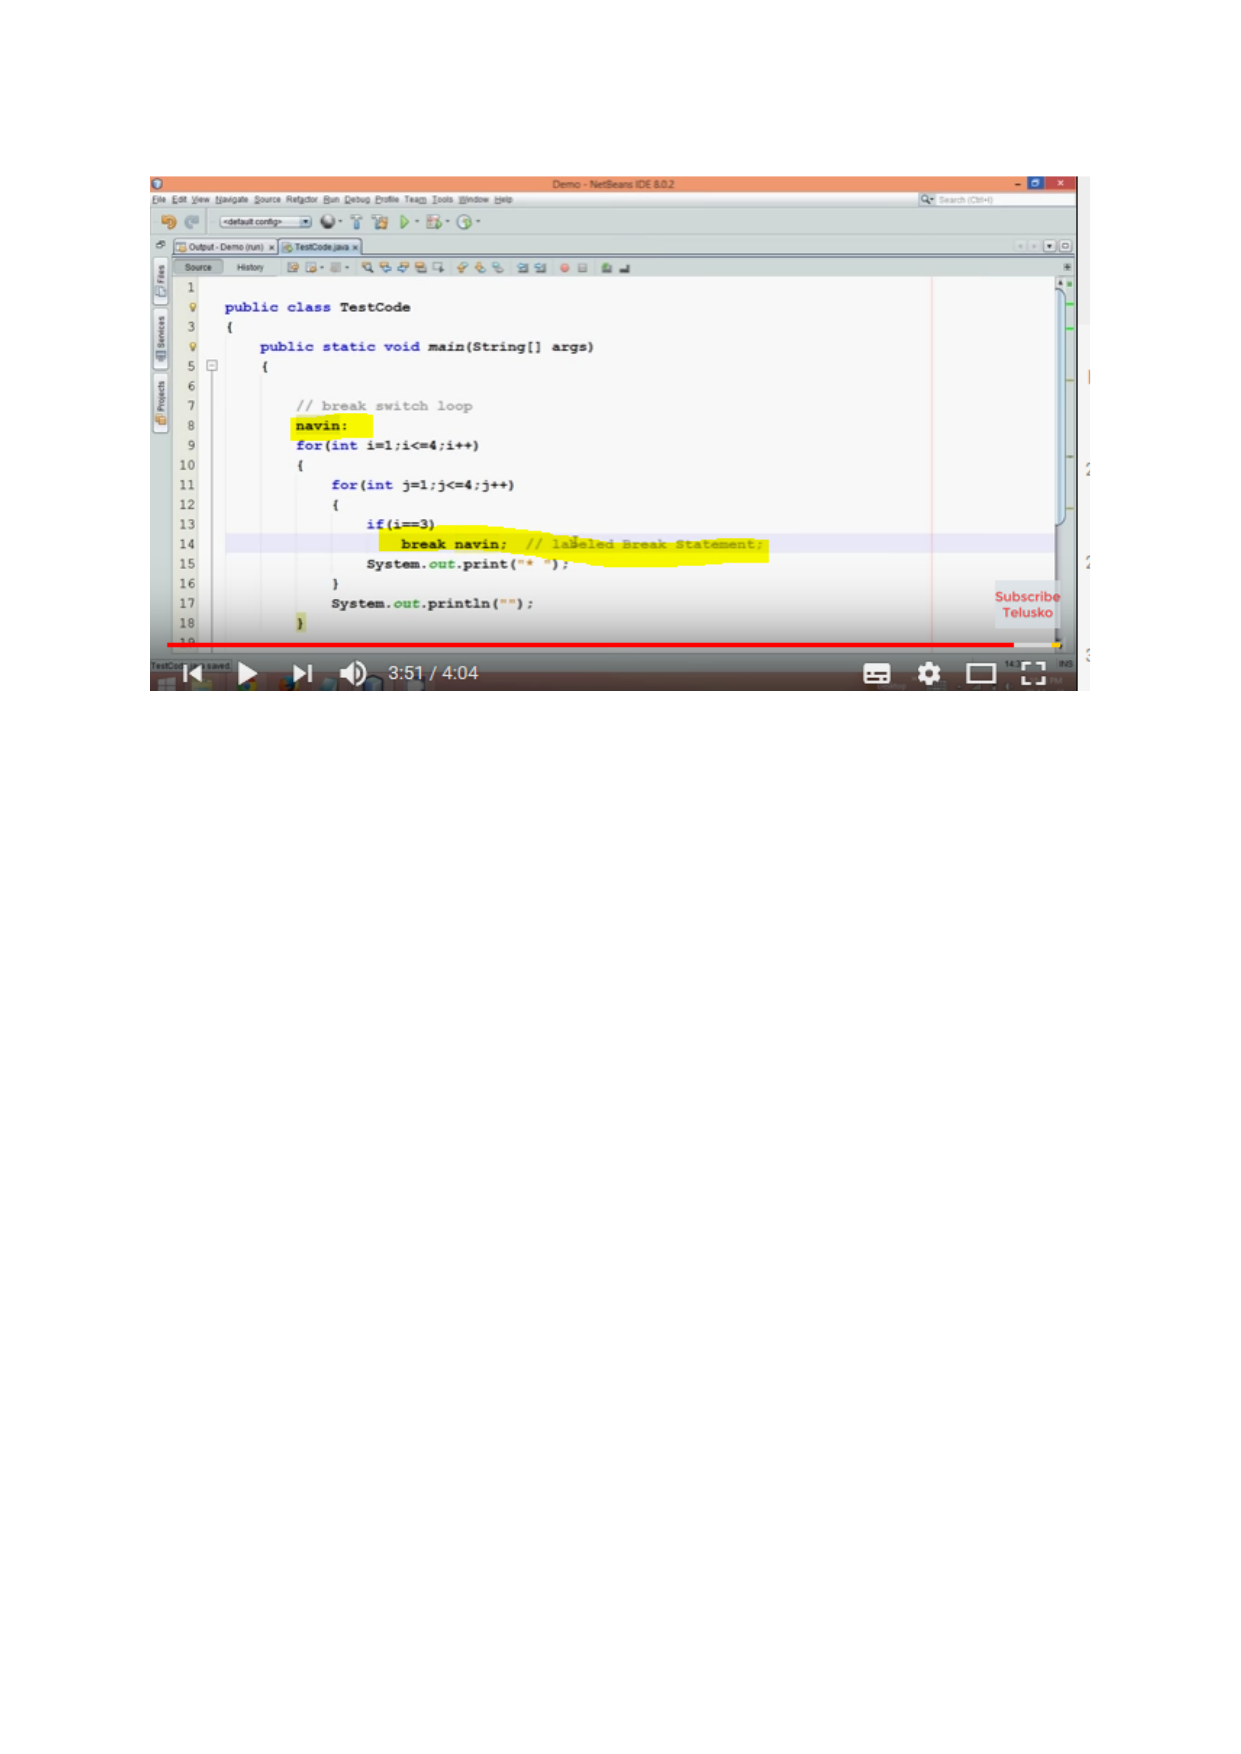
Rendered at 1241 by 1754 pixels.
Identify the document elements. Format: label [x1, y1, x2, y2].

picture [150, 150, 1091, 691]
